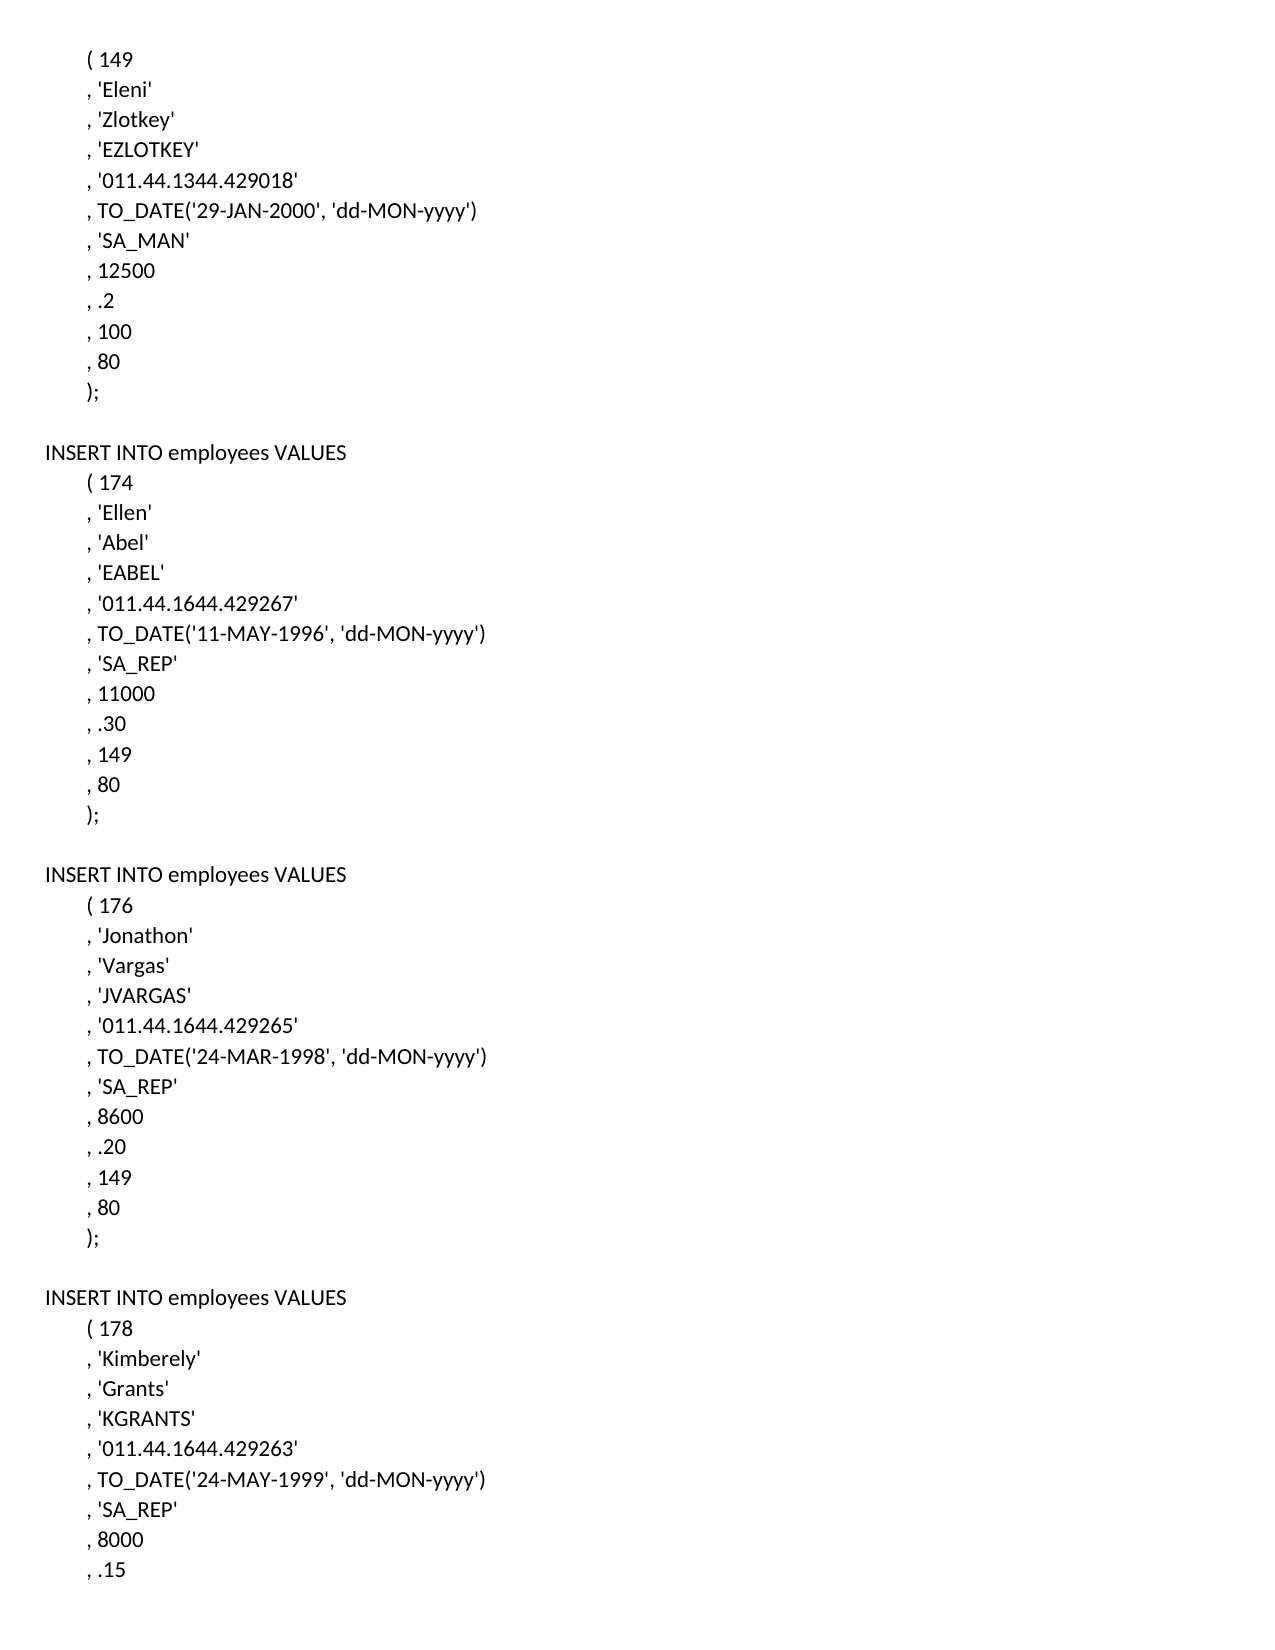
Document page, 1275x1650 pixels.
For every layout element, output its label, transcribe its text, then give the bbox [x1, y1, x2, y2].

text , 100 [45, 317, 1230, 345]
text , 149 [45, 1163, 1230, 1191]
text ); [45, 377, 1230, 405]
text , 'SA_REP' [45, 1495, 1230, 1523]
text ); [45, 800, 1230, 828]
text , TO_DATE('29-JAN-2000', 'dd-MON-yyyy') [45, 196, 1230, 224]
text , 'Abel' [45, 528, 1230, 556]
text , 12500 [45, 256, 1230, 284]
text , 'Ellen' [45, 498, 1230, 526]
text ( 176 [45, 891, 1230, 919]
text , '011.44.1344.429018' [45, 166, 1230, 194]
text , 'EABEL' [45, 558, 1230, 587]
text , 'SA_REP' [45, 649, 1230, 677]
text INSERT INTO employees VALUES [45, 1283, 1230, 1312]
text , TO_DATE('11-MAY-1996', 'dd-MON-yyyy') [45, 619, 1230, 647]
text ( 178 [45, 1314, 1230, 1342]
text , 'Zlotkey' [45, 105, 1230, 133]
text ( 174 [45, 468, 1230, 496]
text , 11000 [45, 679, 1230, 707]
text , .20 [45, 1132, 1230, 1161]
text , TO_DATE('24-MAY-1999', 'dd-MON-yyyy') [45, 1465, 1230, 1493]
text , TO_DATE('24-MAR-1998', 'dd-MON-yyyy') [45, 1042, 1230, 1070]
text INSERT INTO employees VALUES [45, 861, 1230, 889]
text , 149 [45, 740, 1230, 768]
text , '011.44.1644.429267' [45, 589, 1230, 617]
text , 8000 [45, 1525, 1230, 1553]
text , .15 [45, 1555, 1230, 1583]
text , '011.44.1644.429263' [45, 1434, 1230, 1463]
text INSERT INTO employees VALUES [45, 438, 1230, 466]
text , 'Grants' [45, 1374, 1230, 1402]
text , 'EZLOTKEY' [45, 136, 1230, 164]
text , 'Jonathon' [45, 921, 1230, 949]
text , 'JVARGAS' [45, 981, 1230, 1009]
text , 80 [45, 770, 1230, 798]
text , 'SA_MAN' [45, 226, 1230, 254]
text , 'SA_REP' [45, 1072, 1230, 1100]
text , 8600 [45, 1102, 1230, 1130]
text , 'KGRANTS' [45, 1404, 1230, 1432]
text , 80 [45, 347, 1230, 375]
text , 80 [45, 1193, 1230, 1221]
text , 'Eleni' [45, 75, 1230, 103]
text ( 149 [45, 45, 1230, 73]
text , 'Kimberely' [45, 1344, 1230, 1372]
text ); [45, 1223, 1230, 1251]
text , .2 [45, 287, 1230, 315]
text , 'Vargas' [45, 951, 1230, 979]
text , .30 [45, 709, 1230, 738]
text , '011.44.1644.429265' [45, 1012, 1230, 1040]
